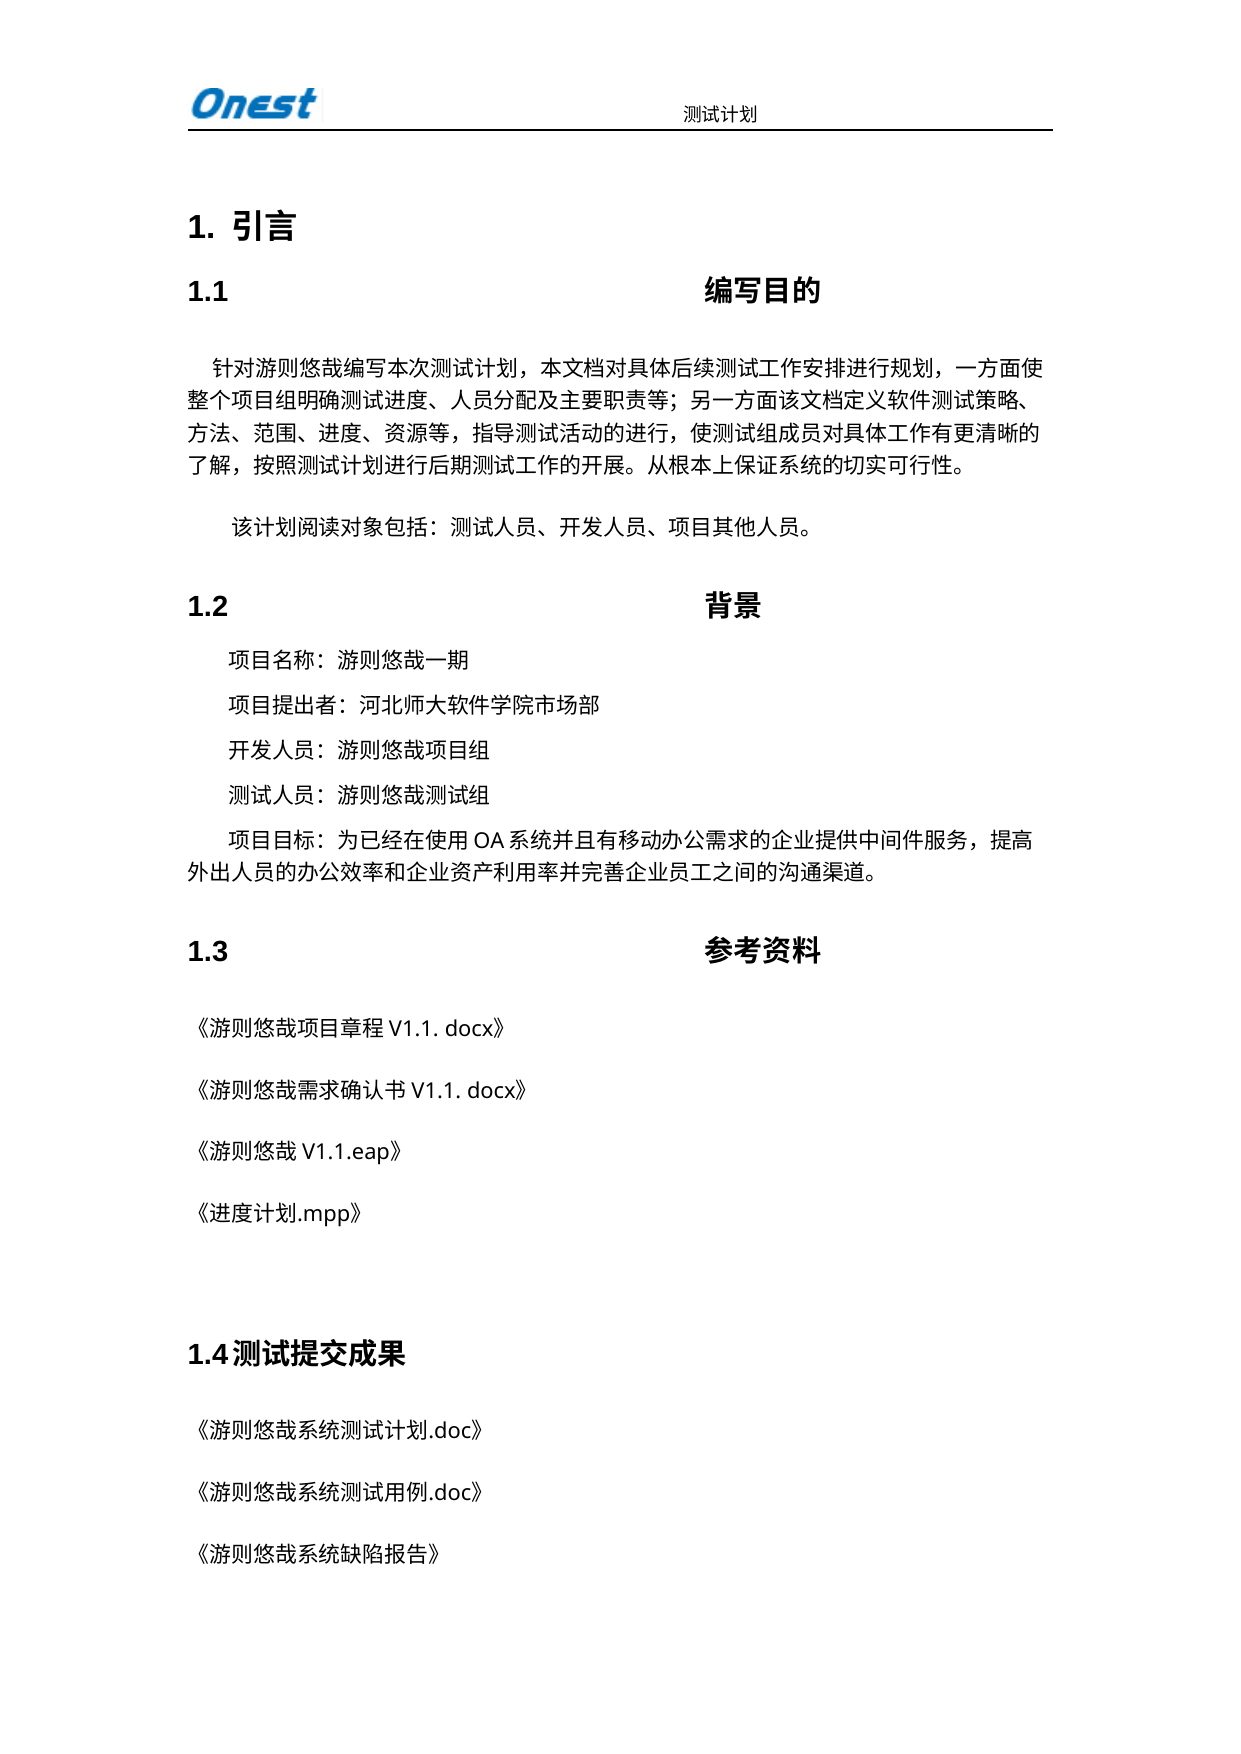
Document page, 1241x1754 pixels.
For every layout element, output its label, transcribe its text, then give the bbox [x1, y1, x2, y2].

text 《进度计划.mpp》 [187, 1196, 1053, 1228]
text 《游则悠哉系统缺陷报告》 [187, 1537, 1053, 1569]
text 该计划阅读对象包括：测试人员、开发人员、项目其他人员。 [187, 509, 1053, 542]
text 项目目标：为已经在使用OA系统并且有移动办公需求的企业提供中间件服务，提高外出人员的办公效率和企业资产利用率并完善企业员工之间的沟通渠道。 [187, 822, 1053, 887]
subtitle 背景 [187, 571, 1053, 636]
text 测试人员：游则悠哉测试组 [187, 777, 1053, 810]
text 项目提出者：河北师大软件学院市场部 [187, 687, 1053, 720]
subtitle 编写目的 [187, 256, 1053, 321]
text 针对游则悠哉编写本次测试计划，本文档对具体后续测试工作安排进行规划，一方面使整个项目组明确测试进度、人员分配及主要职责等；另一方面该文档定义软件测试策略、方法、范围、进度、资源等，指导测试活动的进行，使测试组成员对具体工作有更清晰的了解，按照测试计划进行后期测试工作的开展。从根本上保证系统的切实可行性。 [187, 350, 1053, 480]
picture [187, 88, 324, 122]
text 《游则悠哉项目章程V1.1. docx》 [187, 1011, 1053, 1043]
text 《游则悠哉需求确认书 V1.1. docx》 [187, 1072, 1053, 1105]
subtitle 测试提交成果 [187, 1319, 1053, 1384]
text 《游则悠哉系统测试计划.doc》 [187, 1413, 1053, 1446]
text 《游则悠哉 V1.1.eap》 [187, 1134, 1053, 1167]
subtitle 引言 [187, 191, 1053, 256]
subtitle 参考资料 [187, 917, 1053, 982]
text 项目名称：游则悠哉一期 [187, 642, 1053, 675]
text 开发人员：游则悠哉项目组 [187, 732, 1053, 765]
text 《游则悠哉系统测试用例.doc》 [187, 1475, 1053, 1507]
